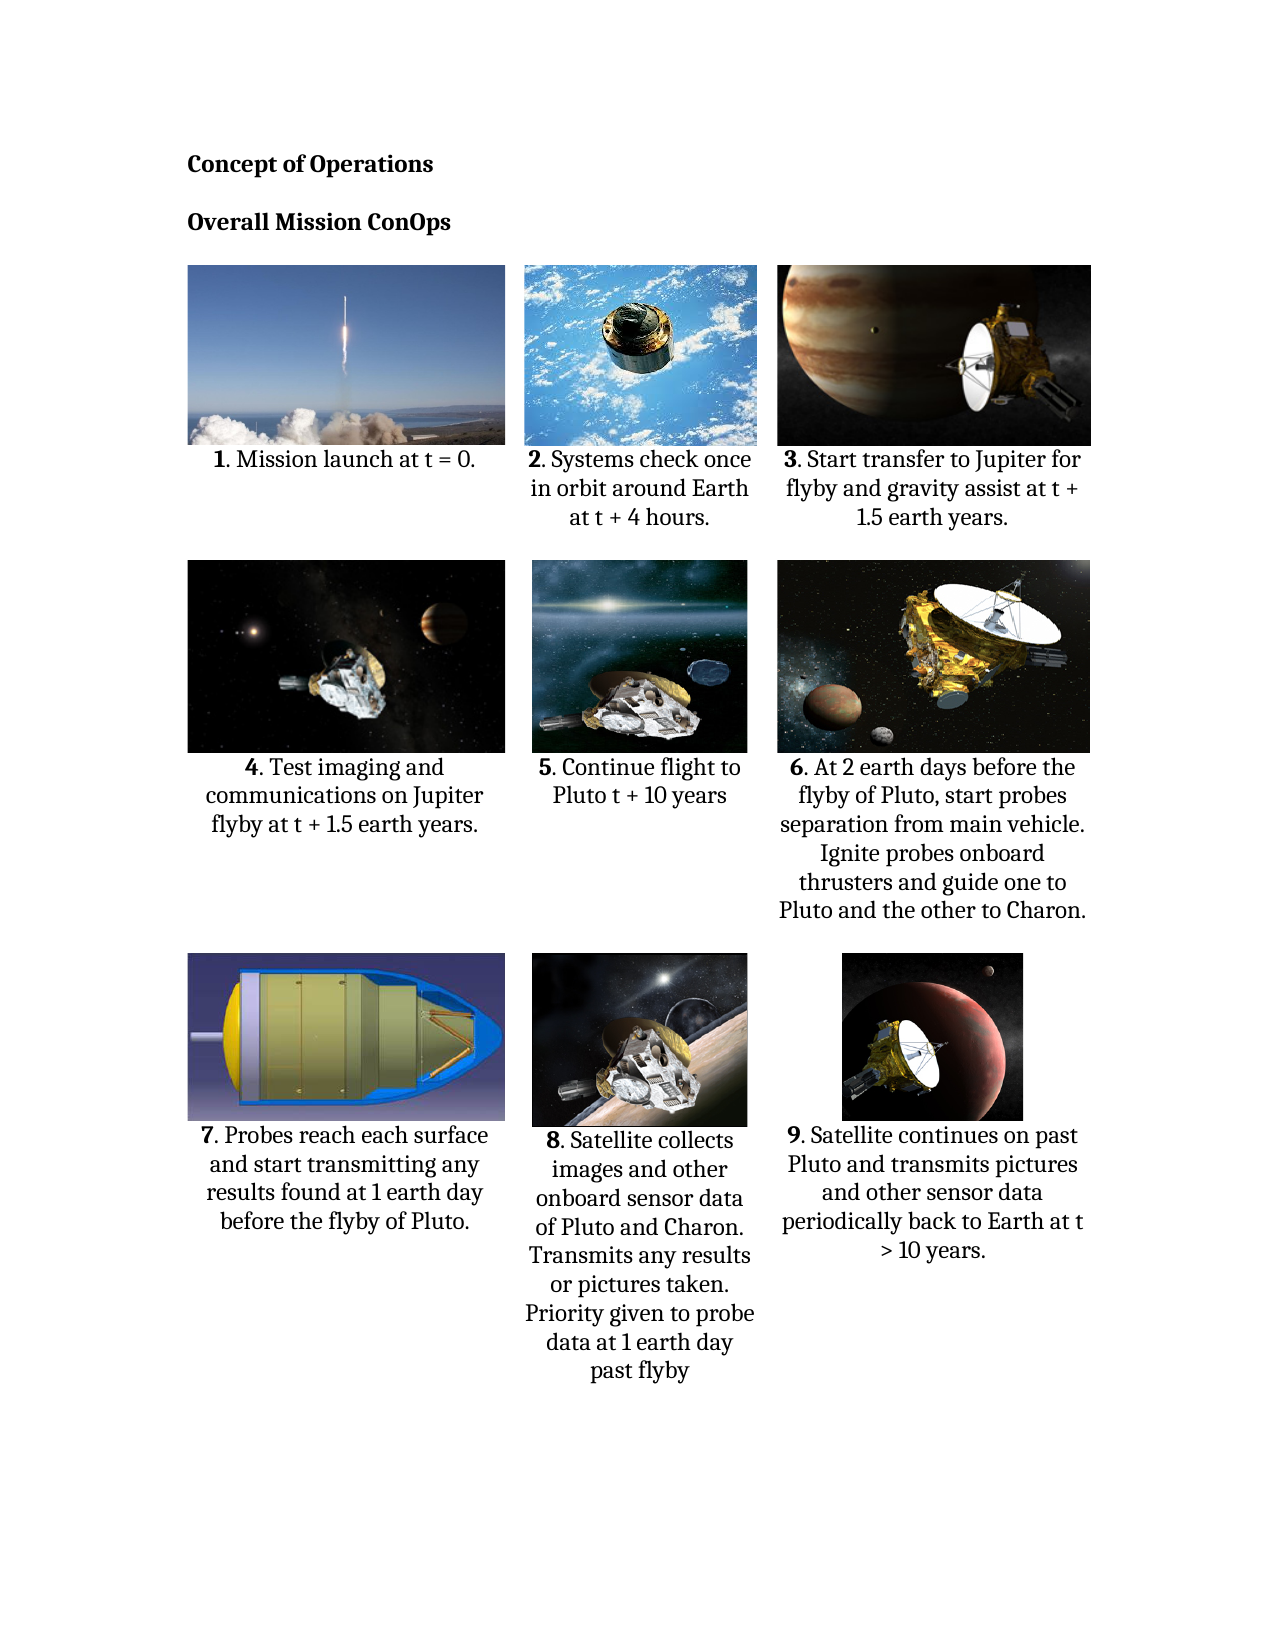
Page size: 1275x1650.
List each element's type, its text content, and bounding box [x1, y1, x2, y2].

table_cell 6. At 2 earth days before the flyby of Pluto, start probes separation from main vehicle. Ignite probes onboard thrusters and guide one to Pluto and the other to Charon. [766, 532, 1099, 925]
picture [842, 953, 1024, 1121]
picture [777, 265, 1091, 446]
table_header 3. Start transfer to Jupiter for flyby and gravity assist at t + 1.5 earth years. [766, 236, 1099, 532]
picture [187, 265, 506, 445]
picture [524, 265, 757, 446]
picture [532, 560, 748, 753]
table_cell 8. Satellite collects images and other onboard sensor data of Pluto and Charon. Transmits any results or pictures taken. Priority given to probe data at 1 earth day past flyby [513, 925, 766, 1385]
picture [777, 560, 1090, 753]
text Overall Mission ConOps [187, 207, 1087, 236]
picture [187, 953, 505, 1121]
picture [532, 953, 748, 1127]
text Concept of Operations [187, 150, 1087, 179]
picture [187, 560, 506, 753]
table_header 2. Systems check once in orbit around Earth at t + 4 hours. [513, 236, 766, 532]
table_cell 4. Test imaging and communications on Jupiter flyby at t + 1.5 earth years. [176, 532, 513, 925]
table_cell 9. Satellite continues on past Pluto and transmits pictures and other sensor data periodically back to Earth at t > 10 years. [766, 925, 1099, 1385]
table_cell 7. Probes reach each surface and start transmitting any results found at 1 earth day before the flyby of Pluto. [176, 925, 513, 1385]
table_cell 5. Continue flight to Pluto t + 10 years [513, 532, 766, 925]
table_header 1. Mission launch at t = 0. [176, 236, 513, 532]
